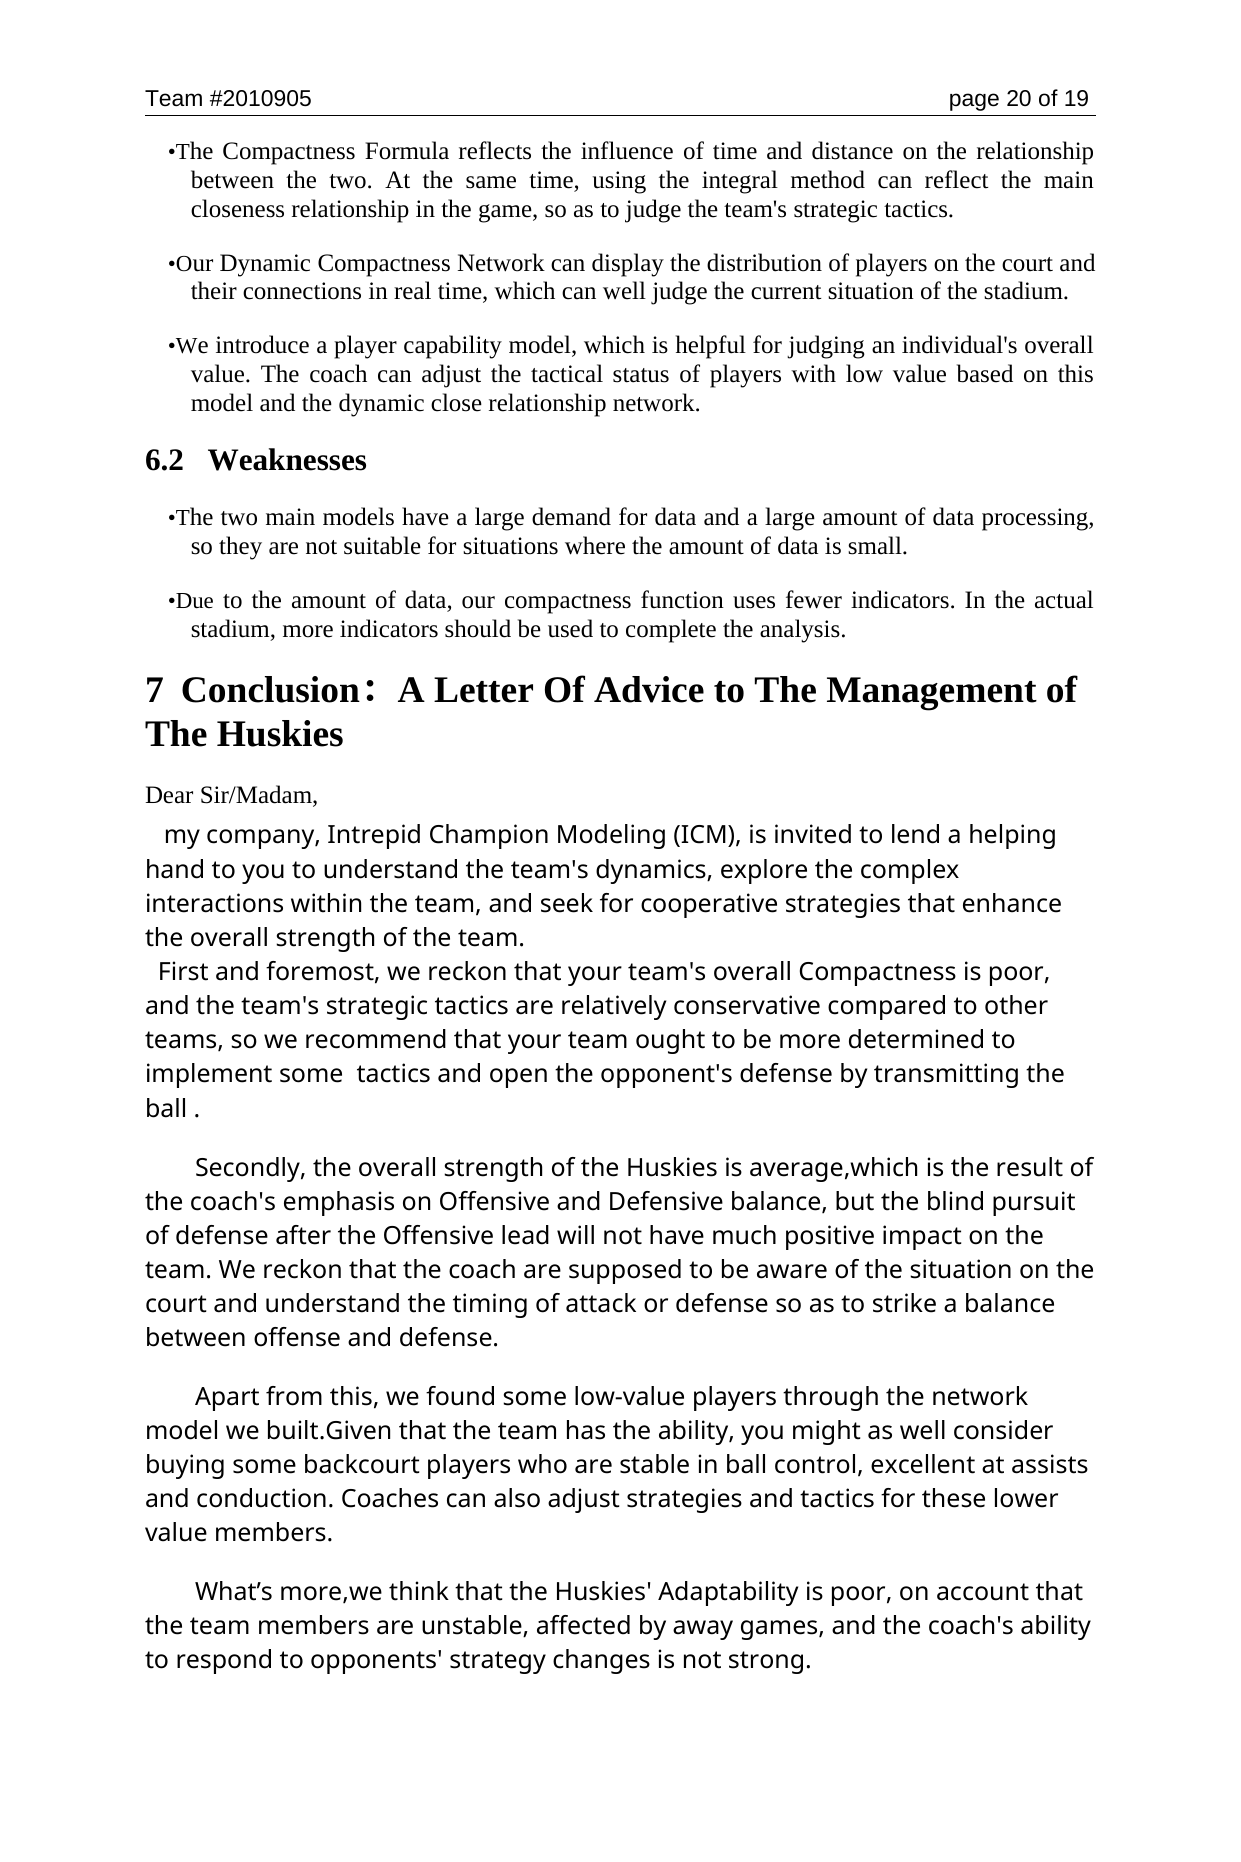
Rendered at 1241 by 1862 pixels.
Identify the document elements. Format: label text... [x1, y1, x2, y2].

text Apart from this, we found some low-value players through the network model we built.Given that the team has the ability, you might as well consider buying some backcourt players who are stable in ball control, excellent at assists and conduction. Coaches can also adjust strategies and tactics for these lower value members. [145, 1379, 1096, 1549]
text 7 Conclusion：A Letter Of Advice to The Management of The Huskies [145, 667, 1096, 755]
text What’s more,we think that the Huskies' Adaptability is poor, on account that the team members are unstable, affected by away games, and the coach's ability to respond to opponents' strategy changes is not strong. [145, 1574, 1096, 1676]
text •We introduce a player capability model, which is helpful for judging an individual's overall value. The coach can adjust the tactical status of players with low value based on this model and the dynamic close relationship network. [168, 330, 1096, 416]
text •The two main models have a large demand for data and a large amount of data processing, so they are not suitable for situations where the amount of data is small. [168, 502, 1096, 560]
text Secondly, the overall strength of the Huskies is average,which is the result of the coach's emphasis on Offensive and Defensive balance, but the blind pursuit of defense after the Offensive lead will not have much positive impact on the team. We reckon that the coach are supposed to be aware of the situation on the court and understand the timing of attack or defense so as to strike a balance between offense and defense. [145, 1149, 1096, 1354]
text 6.2 Weaknesses [145, 441, 1096, 477]
text •Our Dynamic Compactness Network can display the distribution of players on the court and their connections in real time, which can well judge the current situation of the stadium. [168, 248, 1096, 305]
text •The Compactness Formula reflects the influence of time and distance on the relationship between the two. At the same time, using the integral method can reflect the main closeness relationship in the game, so as to judge the team's strategic tactics. [168, 136, 1096, 223]
text •Due to the amount of data, our compactness function uses fewer indicators. In the actual stadium, more indicators should be used to complete the analysis. [168, 585, 1096, 642]
text Dear Sir/Madam, my company, Intrepid Champion Modeling (ICM), is invited to lend a helping hand to you to understand the team's dynamics, explore the complex interactions within the team, and seek for cooperative strategies that enhance the overall strength of the team. First and foremost, we reckon that your team's overall Compactness is poor, and the team's strategic tactics are relatively conservative compared to other teams, so we recommend that your team ought to be more determined to implement some tactics and open the opponent's defense by transmitting the ball . [145, 780, 1096, 1124]
